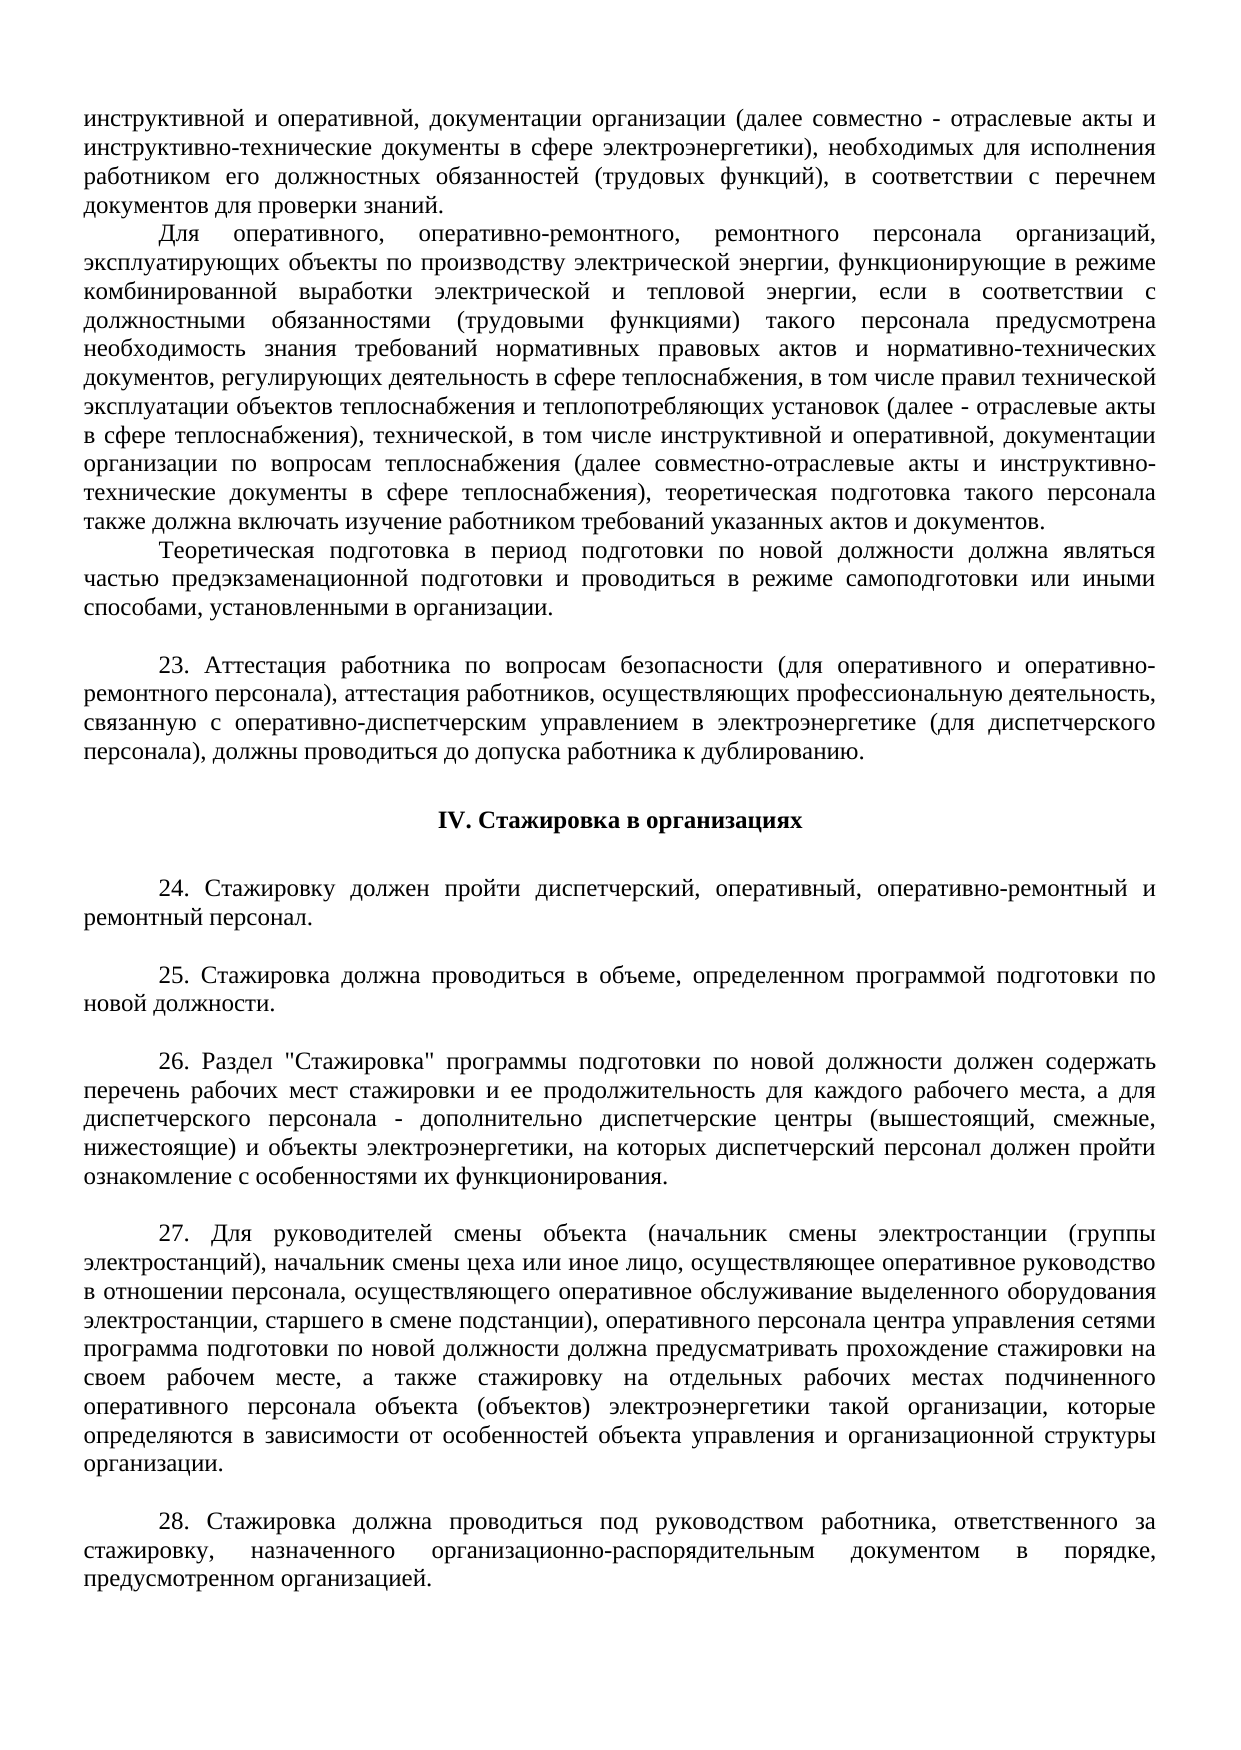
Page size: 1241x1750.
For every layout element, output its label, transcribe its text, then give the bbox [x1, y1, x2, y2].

text 28. Стажировка должна проводиться под руководством работника, ответственного за стажировку, назначенного организационно-распорядительным документом в порядке, предусмотренном организацией. [83, 1506, 1157, 1592]
text 25. Стажировка должна проводиться в объеме, определенном программой подготовки по новой должности. [83, 960, 1157, 1017]
text 26. Раздел "Стажировка" программы подготовки по новой должности должен содержать перечень рабочих мест стажировки и ее продолжительность для каждого рабочего места, а для диспетчерского персонала - дополнительно диспетчерские центры (вышестоящий, смежные, нижестоящие) и объекты электроэнергетики, на которых диспетчерский персонал должен пройти ознакомление с особенностями их функционирования. [83, 1046, 1157, 1190]
text 24. Стажировку должен пройти диспетчерский, оперативный, оперативно-ремонтный и ремонтный персонал. [83, 873, 1157, 931]
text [83, 103, 1157, 218]
text 27. Для руководителей смены объекта (начальник смены электростанции (группы электростанций), начальник смены цеха или иное лицо, осуществляющее оперативное руководство в отношении персонала, осуществляющего оперативное обслуживание выделенного оборудования электростанции, старшего в смене подстанции), оперативного персонала центра управления сетями программа подготовки по новой должности должна предусматривать прохождение стажировки на своем рабочем месте, а также стажировку на отдельных рабочих местах подчиненного оперативного персонала объекта (объектов) электроэнергетики такой организации, которые определяются в зависимости от особенностей объекта управления и организационной структуры организации. [83, 1218, 1157, 1477]
subtitle IV. Стажировка в организациях [83, 805, 1157, 833]
text Теоретическая подготовка в период подготовки по новой должности должна являться частью предэкзаменационной подготовки и проводиться в режиме самоподготовки или иными способами, установленными в организации. [83, 535, 1157, 621]
text Для оперативного, оперативно-ремонтного, ремонтного персонала организаций, эксплуатирующих объекты по производству электрической энергии, функционирующие в режиме комбинированной выработки электрической и тепловой энергии, если в соответствии с должностными обязанностями (трудовыми функциями) такого персонала предусмотрена необходимость знания требований нормативных правовых актов и нормативно-технических документов, регулирующих деятельность в сфере теплоснабжения, в том числе правил технической эксплуатации объектов теплоснабжения и теплопотребляющих установок (далее - отраслевые акты в сфере теплоснабжения), технической, в том числе инструктивной и оперативной, документации организации по вопросам теплоснабжения (далее совместно-отраслевые акты и инструктивно-технические документы в сфере теплоснабжения), теоретическая подготовка такого персонала также должна включать изучение работником требований указанных актов и документов. [83, 218, 1157, 535]
text 23. Аттестация работника по вопросам безопасности (для оперативного и оперативно-ремонтного персонала), аттестация работников, осуществляющих профессиональную деятельность, связанную с оперативно-диспетчерским управлением в электроэнергетике (для диспетчерского персонала), должны проводиться до допуска работника к дублированию. [83, 650, 1157, 765]
